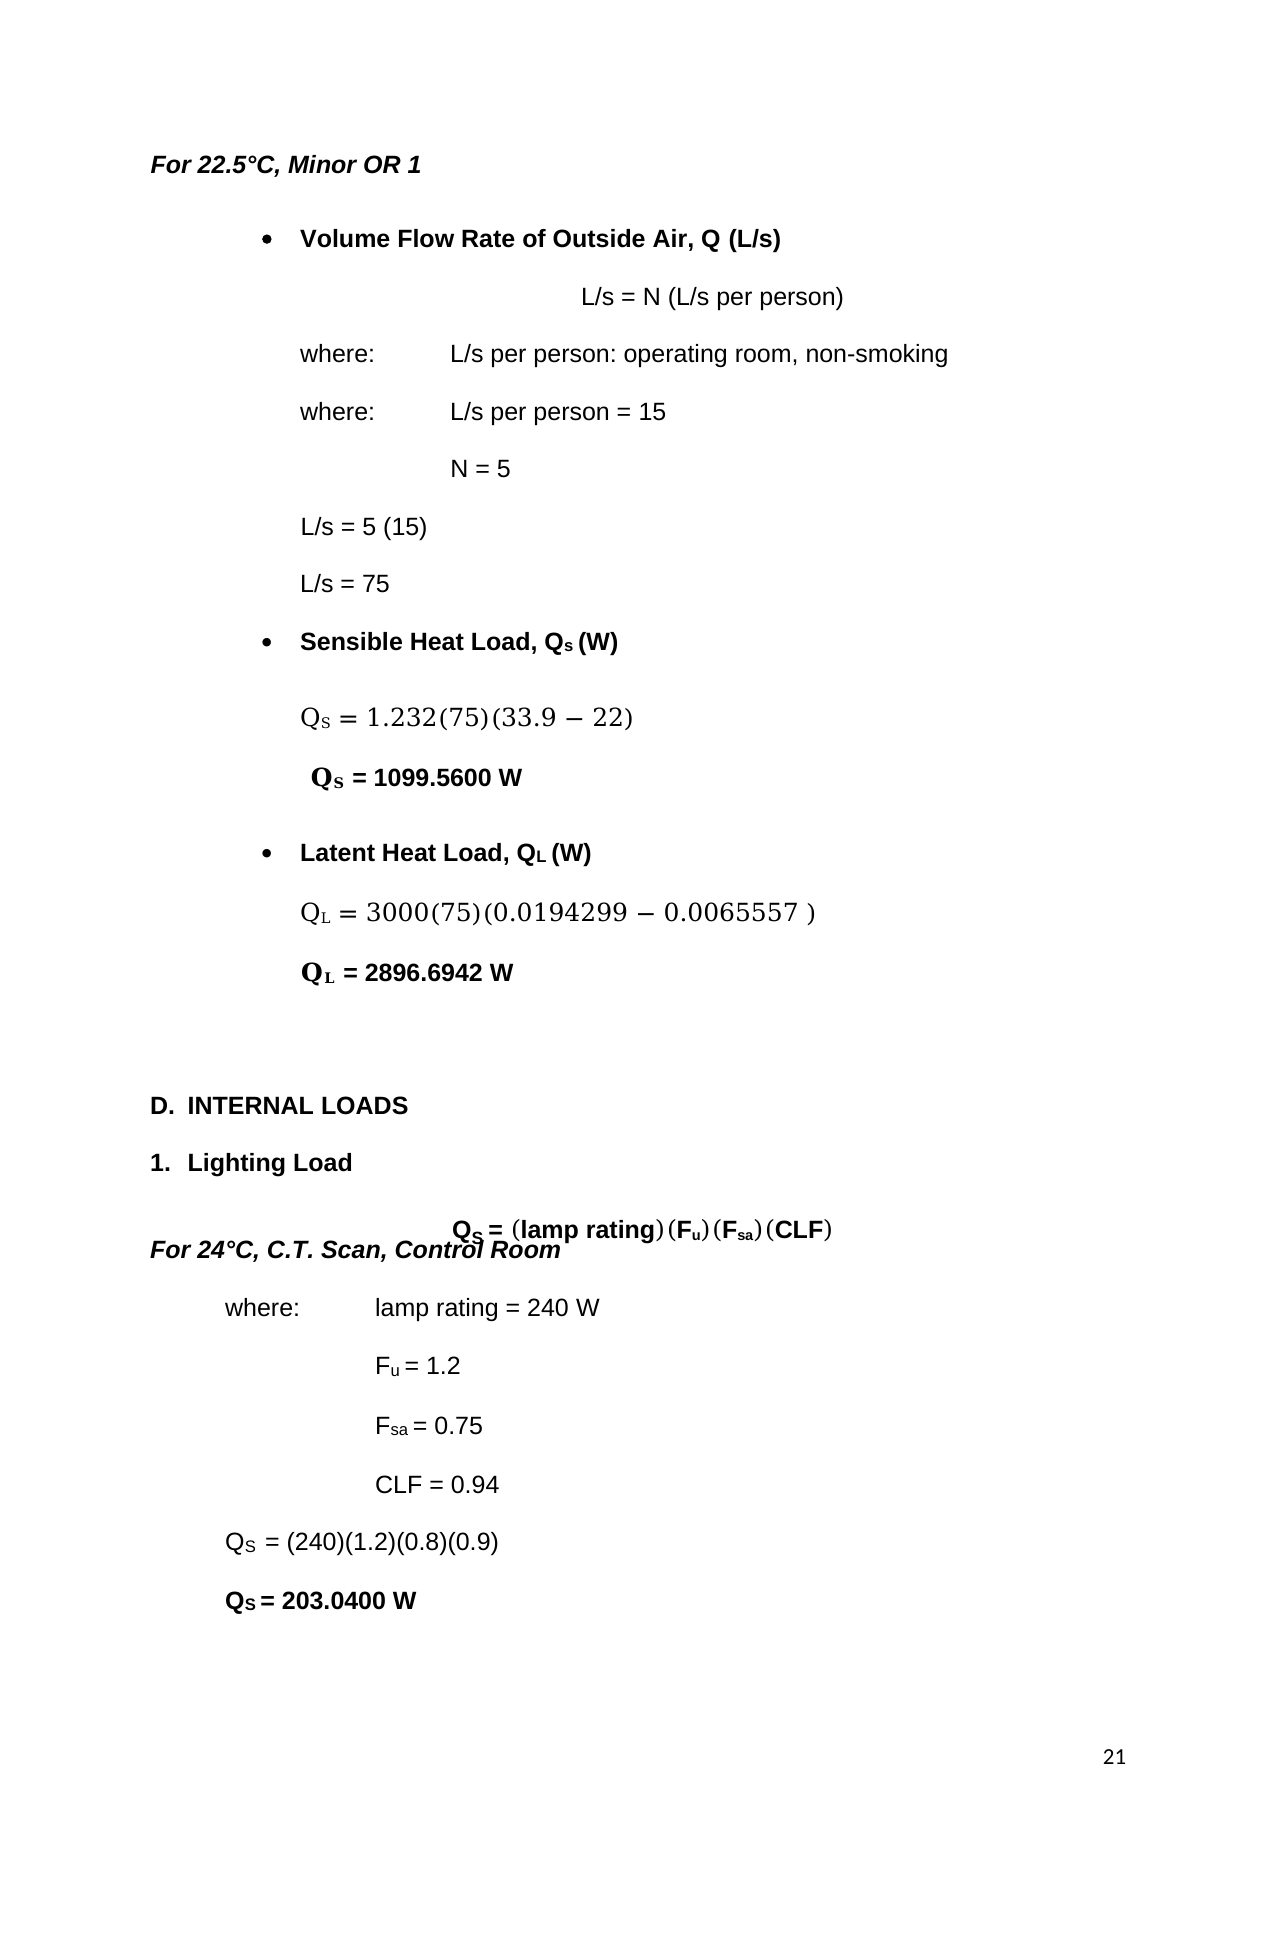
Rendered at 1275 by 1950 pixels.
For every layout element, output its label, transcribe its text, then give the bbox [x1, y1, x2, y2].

text QS = (240)(1.2)(0.8)(0.9) [225, 1527, 1142, 1557]
text 𝐐𝐒 = 1099.5600 W [309, 762, 1142, 792]
text CLF = 0.94 [375, 1470, 1142, 1499]
text L/s = 75 [300, 569, 1142, 598]
text N = 5 [450, 454, 1142, 483]
list Volume Flow Rate of Outside Air, Q (L/s) [262, 224, 1142, 253]
subtitle Latent Heat Load, QL (W) [262, 838, 1142, 868]
subtitle For 22.5°C, Minor OR 1 [129, 150, 421, 179]
text 21 [129, 1742, 1126, 1770]
text where: lamp rating = 240 W Fu = 1.2 [225, 1293, 599, 1381]
text Fsa = 0.75 [375, 1411, 1142, 1441]
text where: L/s per person: operating room, non-smoking where: L/s per person = 15 [300, 339, 949, 425]
subtitle Sensible Heat Load, Qs (W) [262, 627, 1142, 657]
text L/s = 5 (15) [129, 512, 427, 541]
text L/s = N (L/s per person) [581, 282, 1142, 310]
subtitle For 24°C, C.T. Scan, Control Room [150, 1235, 1142, 1264]
text QS = 1.232(75)(33.9 − 22) [300, 702, 1142, 732]
list Lighting Load [150, 1148, 1142, 1177]
subtitle QS = 203.0400 W [225, 1586, 1142, 1616]
text QL = 3000(75)(0.0194299 − 0.0065557 ) [300, 897, 1142, 927]
text 𝐐𝐋 = 2896.6942 W [300, 957, 1142, 987]
subtitle INTERNAL LOADS [150, 1091, 1142, 1119]
